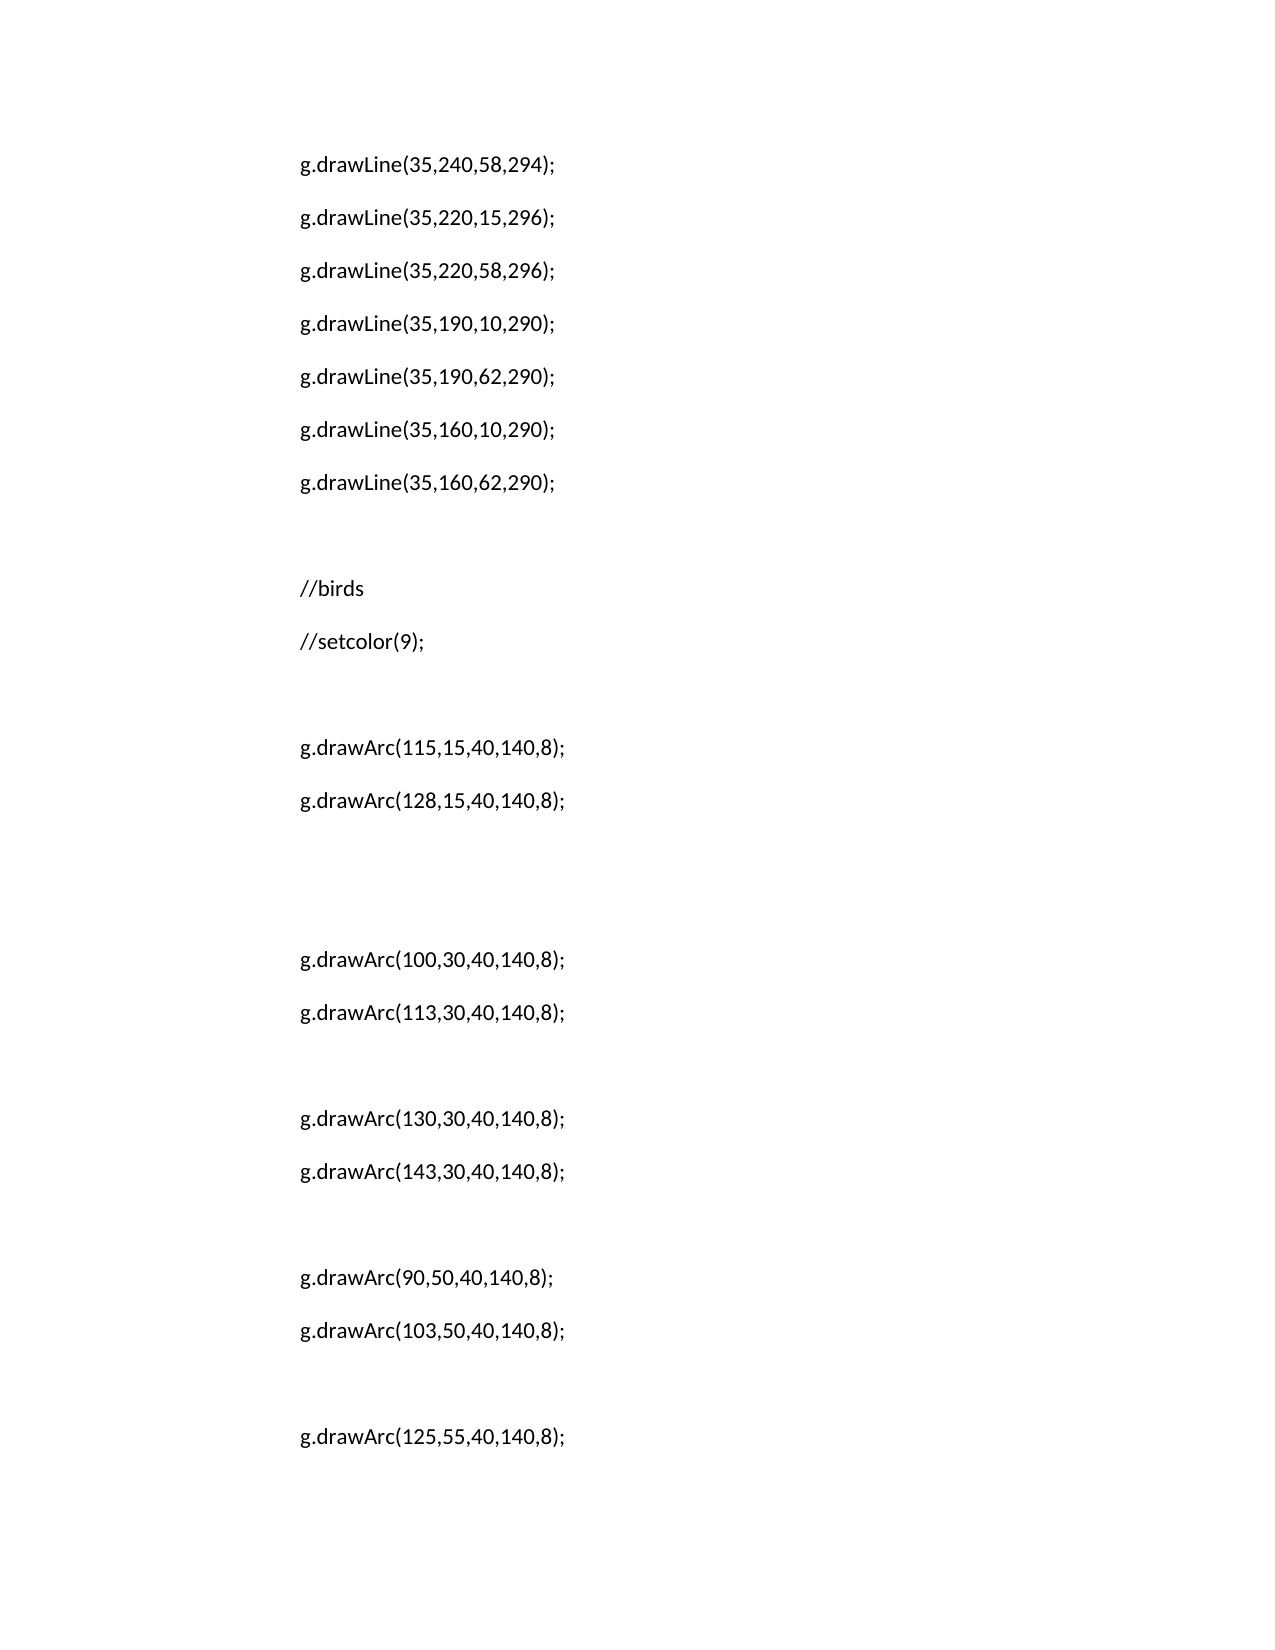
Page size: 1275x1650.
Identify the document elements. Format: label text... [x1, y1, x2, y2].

text g.drawLine(35,240,58,294); [150, 150, 1125, 178]
text //birds [150, 574, 1125, 602]
text g.drawArc(115,15,40,140,8); [150, 733, 1125, 761]
text g.drawArc(100,30,40,140,8); [150, 945, 1125, 973]
text g.drawLine(35,160,62,290); [150, 468, 1125, 496]
text //setcolor(9); [150, 627, 1125, 655]
text g.drawArc(113,30,40,140,8); [150, 998, 1125, 1026]
text g.drawArc(128,15,40,140,8); [150, 786, 1125, 814]
text g.drawLine(35,220,58,296); [150, 256, 1125, 284]
text g.drawLine(35,190,62,290); [150, 362, 1125, 390]
text g.drawArc(103,50,40,140,8); [150, 1316, 1125, 1344]
text g.drawLine(35,160,10,290); [150, 415, 1125, 443]
text g.drawLine(35,220,15,296); [150, 203, 1125, 231]
text g.drawArc(130,30,40,140,8); [150, 1104, 1125, 1132]
text g.drawArc(90,50,40,140,8); [150, 1263, 1125, 1291]
text g.drawLine(35,190,10,290); [150, 309, 1125, 337]
text g.drawArc(125,55,40,140,8); [150, 1422, 1125, 1451]
text g.drawArc(143,30,40,140,8); [150, 1157, 1125, 1185]
